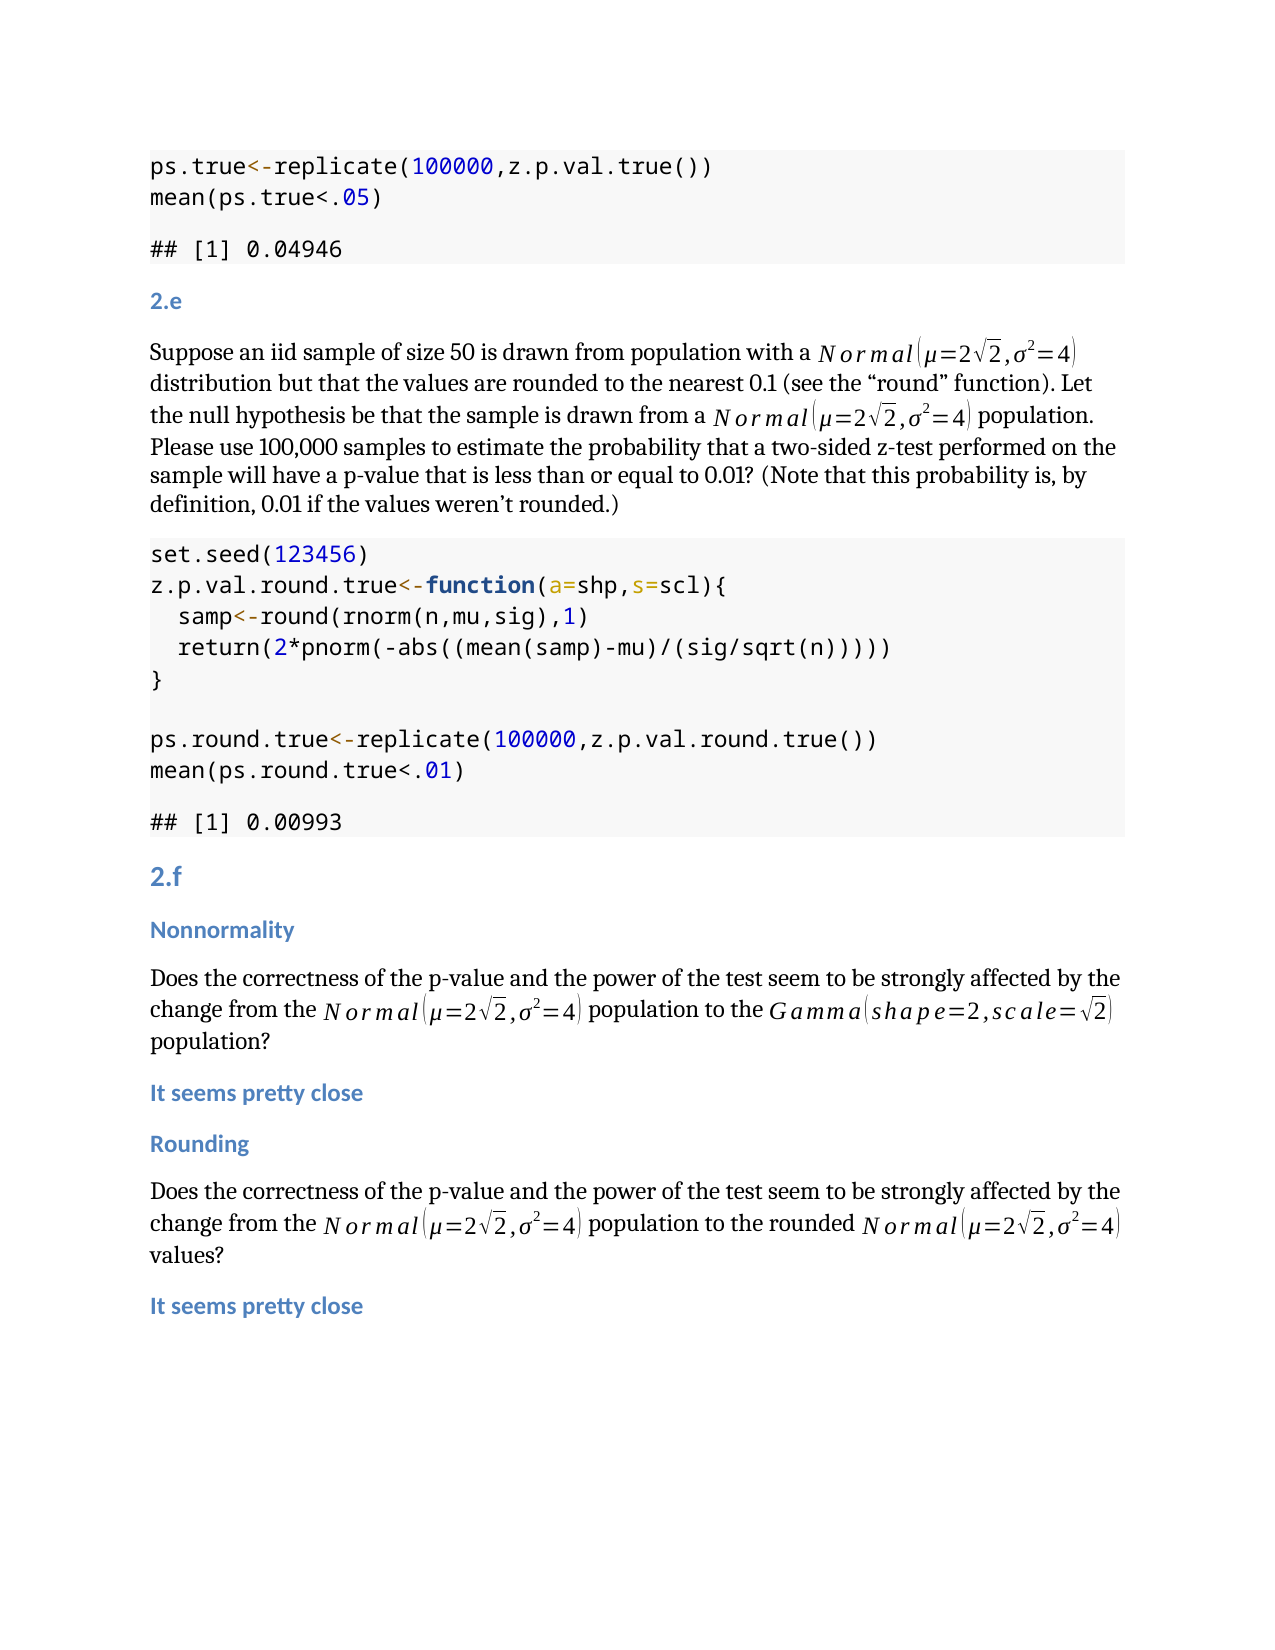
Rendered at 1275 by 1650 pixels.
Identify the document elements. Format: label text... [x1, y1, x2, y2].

subtitle Nonnormality [150, 914, 1125, 945]
text Does the correctness of the p-value and the power of the test seem to be strongly affected by the change from the population to the population? [150, 964, 1125, 1056]
subtitle It seems pretty close [150, 1290, 1125, 1321]
text Does the correctness of the p-value and the power of the test seem to be strongly affected by the change from the population to the rounded values? [150, 1177, 1125, 1269]
subtitle It seems pretty close [150, 1077, 1125, 1107]
text ## [1] 0.00993 [150, 806, 1125, 837]
subtitle Rounding [150, 1128, 1125, 1158]
subtitle 2.e [150, 285, 1125, 316]
text set.seed(123456) z.p.val.round.true<-function(a=shp,s=scl){ samp<-round(rnorm(n,mu,sig),1) return(2*pnorm(-abs((mean(samp)-mu)/(sig/sqrt(n))))) } ps.round.true<-replicate(100000,z.p.val.round.true()) mean(ps.round.true<.01) [150, 538, 1125, 785]
subtitle 2.f [150, 858, 1125, 894]
text Suppose an iid sample of size 50 is drawn from population with a distribution but that the values are rounded to the nearest 0.1 (see the “round” function). Let the null hypothesis be that the sample is drawn from a population. Please use 100,000 samples to estimate the probability that a two-sided z-test performed on the sample will have a p-value that is less than or equal to 0.01? (Note that this probability is, by definition, 0.01 if the values weren’t rounded.) [150, 335, 1125, 519]
text ## [1] 0.04946 [150, 233, 1125, 264]
